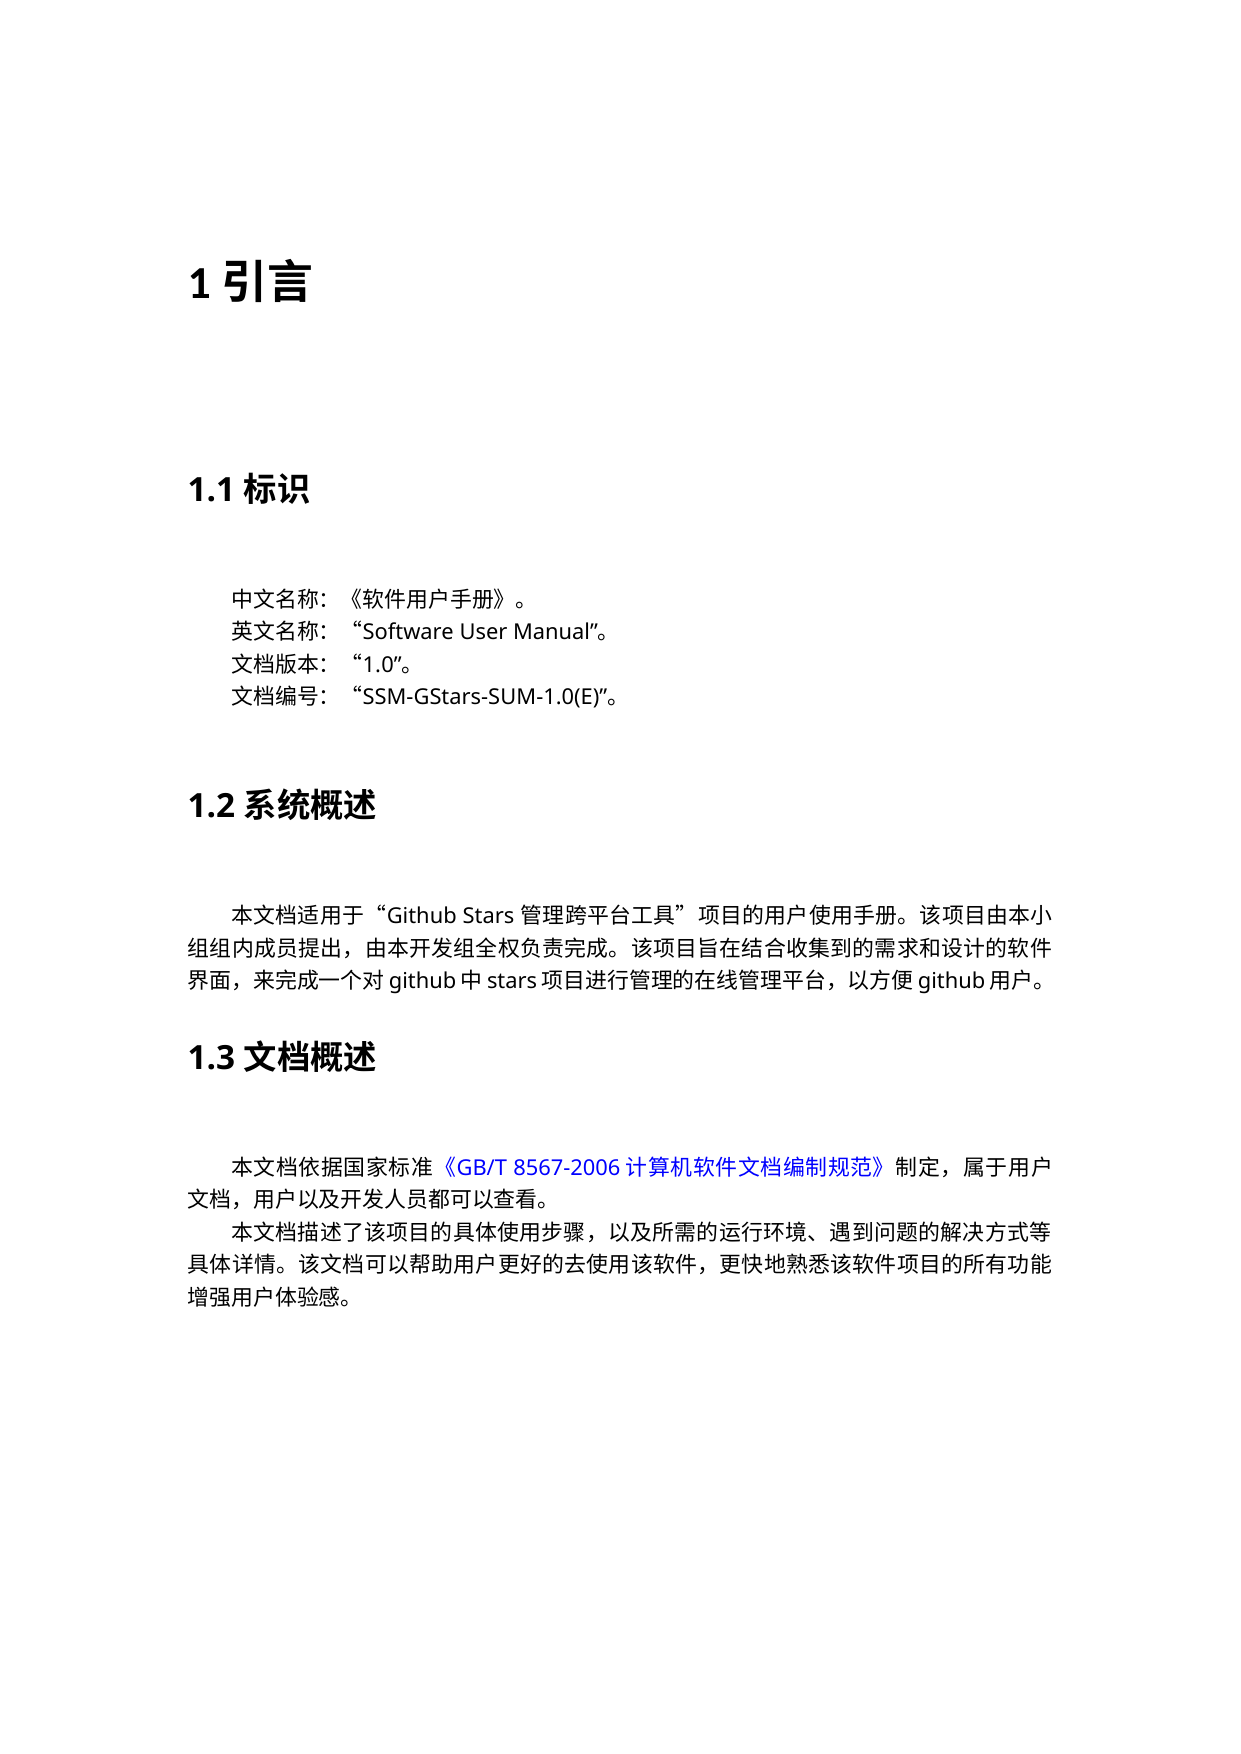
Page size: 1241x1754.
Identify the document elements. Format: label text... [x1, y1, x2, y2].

text 本文档描述了该项目的具体使用步骤，以及所需的运行环境、遇到问题的解决方式等具体详情。该文档可以帮助用户更好的去使用该软件，更快地熟悉该软件项目的所有功能，增强用户体验感。 [187, 1214, 1053, 1312]
text 中文名称：《软件用户手册》。 [187, 581, 1053, 614]
subtitle 1.3 文档概述 [187, 1022, 1053, 1087]
subtitle 1.2 系统概述 [187, 771, 1053, 836]
text 本文档适用于“Github Stars 管理跨平台工具”项目的用户使用手册。该项目由本小组组内成员提出，由本开发组全权负责完成。该项目旨在结合收集到的需求和设计的软件界面，来完成一个对github中stars项目进行管理的在线管理平台，以方便github用户。 [187, 898, 1053, 995]
text 本文档依据国家标准《GB/T 8567-2006计算机软件文档编制规范》制定，属于用户文档，用户以及开发人员都可以查看。 [187, 1149, 1053, 1214]
text 文档编号：“SSM-GStars-SUM-1.0(E)”。 [187, 679, 1053, 711]
subtitle 1 引言 [187, 230, 1053, 327]
text 文档版本：“1.0”。 [187, 646, 1053, 679]
subtitle 1.1 标识 [187, 454, 1053, 519]
text 英文名称：“Software User Manual”。 [187, 614, 1053, 646]
